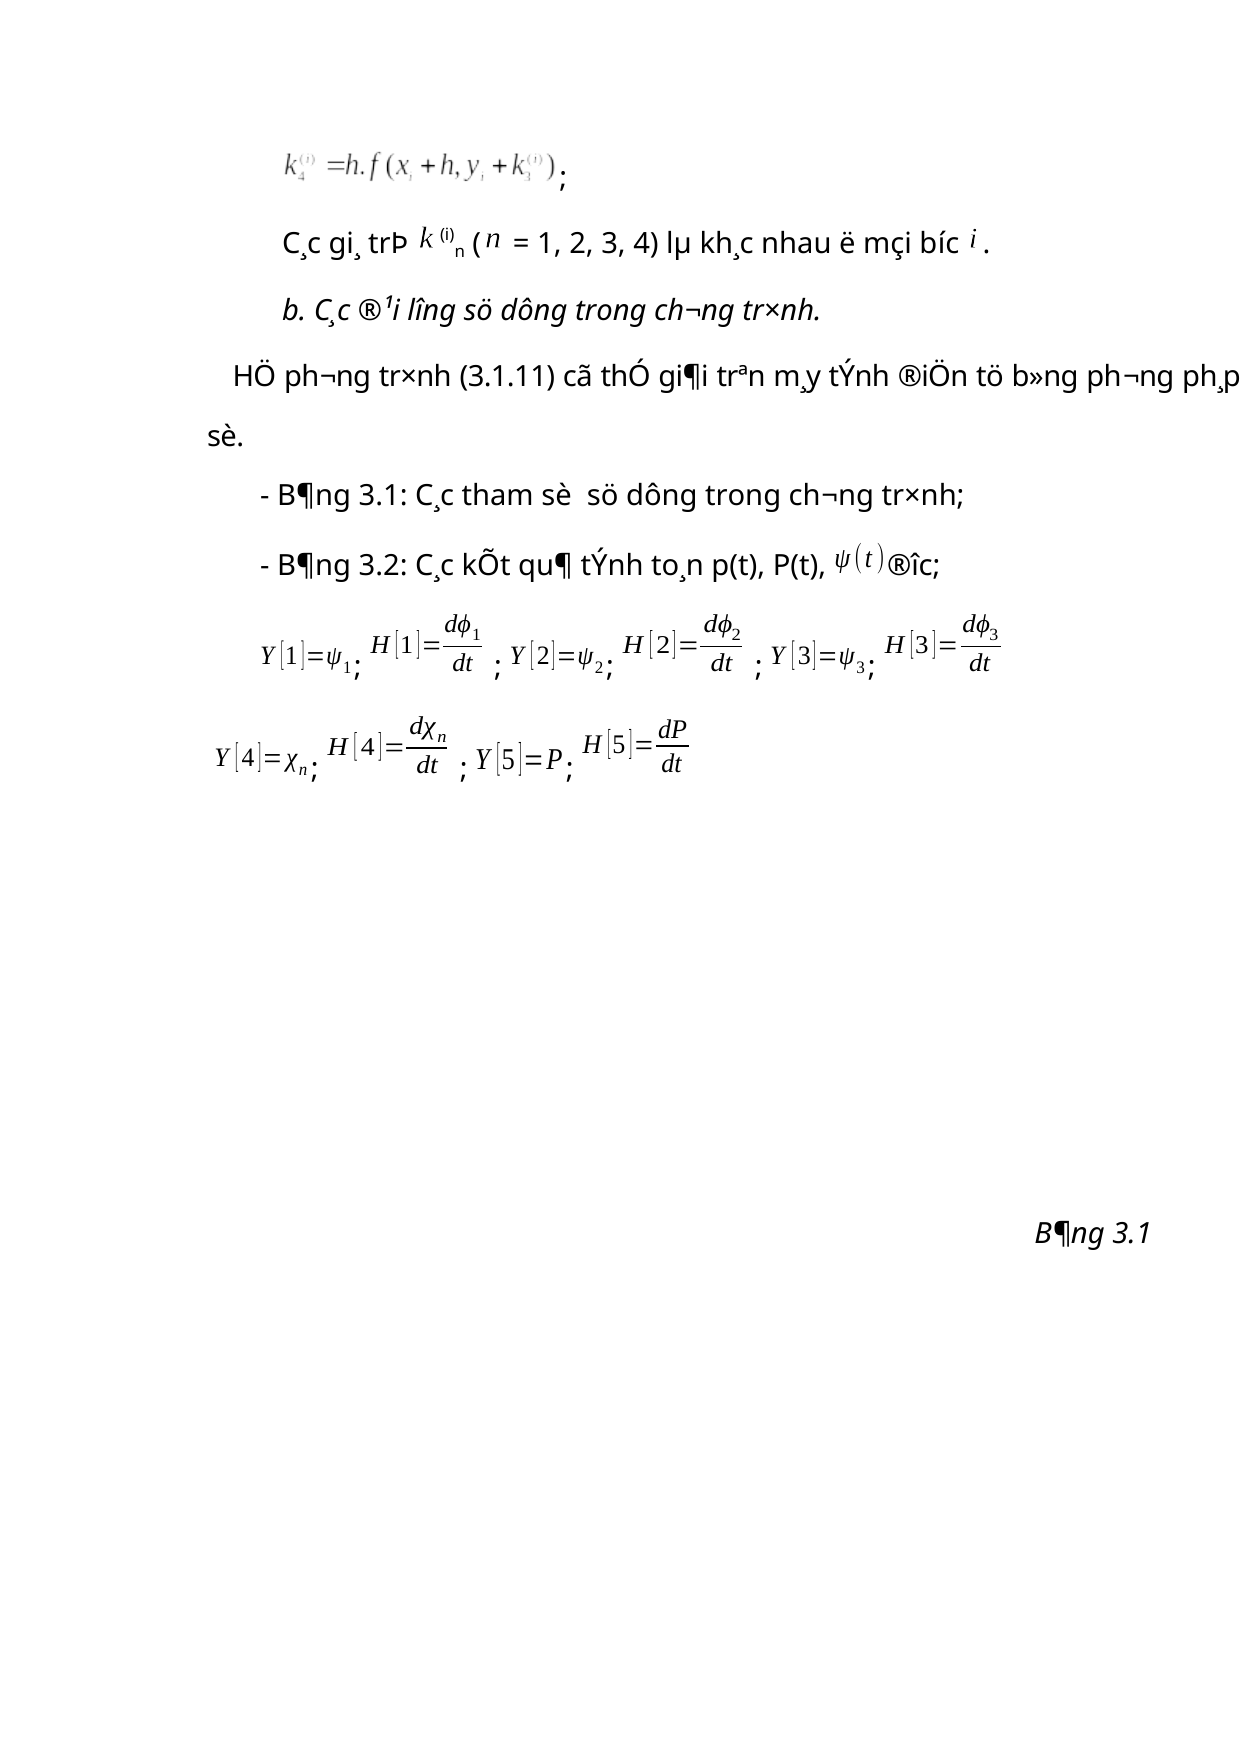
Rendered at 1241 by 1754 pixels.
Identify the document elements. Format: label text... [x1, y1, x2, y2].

text ; [207, 148, 1152, 196]
text B¶ng 3.1 [214, 1212, 1152, 1252]
text b. C¸c ®¹i l­îng sö dông trong ch­¬ng tr×nh. [207, 289, 1152, 329]
text ; ; ; [207, 712, 1152, 787]
text HÖ ph­¬ng tr×nh (3.1.11) cã thÓ gi¶i trªn m¸y tÝnh ®iÖn tö b»ng ph­¬ng ph¸p sè. [207, 356, 1240, 455]
text - B¶ng 3.1: C¸c tham sè sö dông trong ch­¬ng tr×nh; [214, 474, 1152, 514]
text - B¶ng 3.2: C¸c kÕt qu¶ tÝnh to¸n p(t), P(t), ®­îc; [214, 541, 1152, 583]
text C¸c gi¸ trÞ (i)n ( = 1, 2, 3, 4) lµ kh¸c nhau ë mçi b­íc . [207, 223, 1152, 262]
text ; ; ; ; ; [214, 610, 1152, 685]
